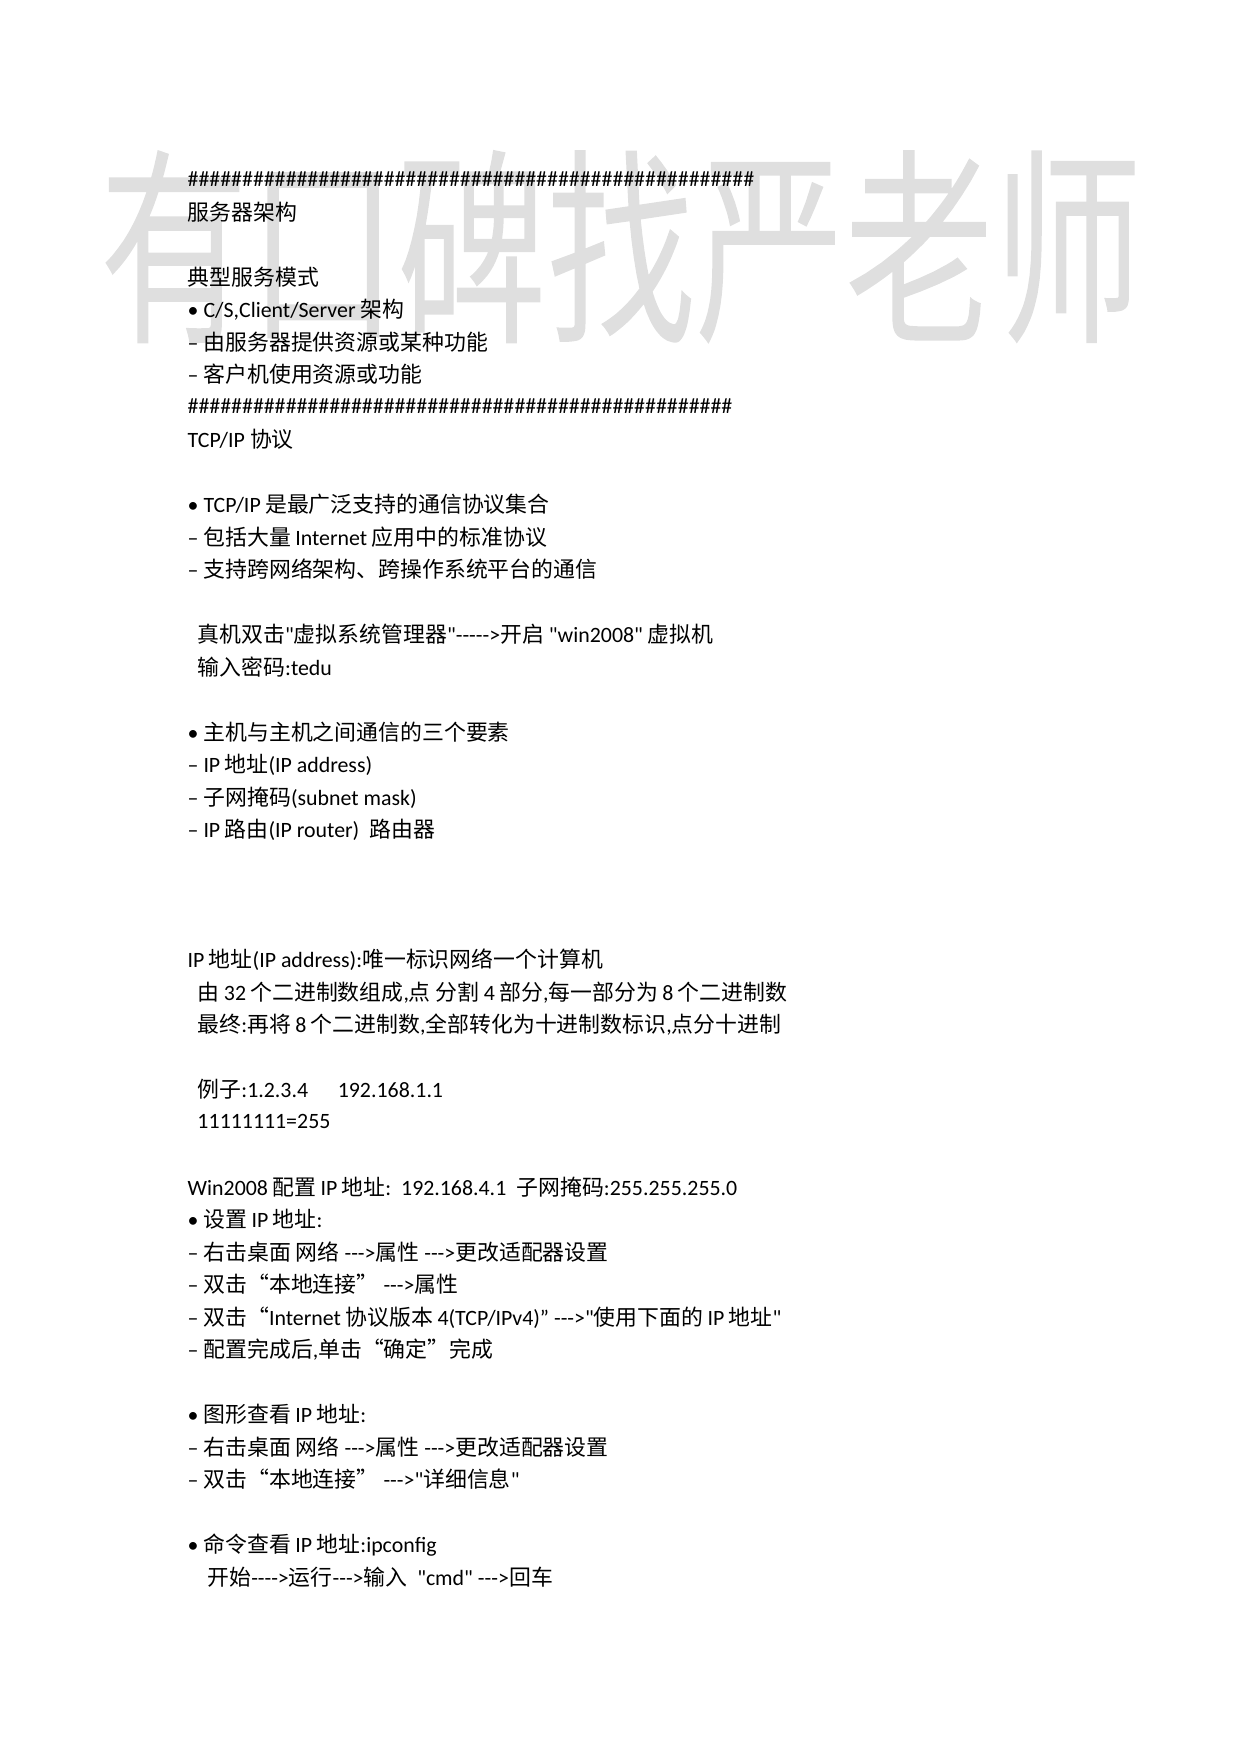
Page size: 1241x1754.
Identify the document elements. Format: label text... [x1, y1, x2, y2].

text – 双击“本地连接” --->"详细信息" [187, 1462, 1053, 1494]
text – 双击“本地连接” --->属性 [187, 1267, 1053, 1299]
text – 右击桌面 网络 --->属性 --->更改适配器设置 [187, 1234, 1053, 1267]
text • TCP/IP是最广泛支持的通信协议集合 [187, 487, 1053, 519]
text • C/S,Client/Server架构 [187, 292, 1053, 324]
text Win2008配置IP地址: 192.168.4.1 子网掩码:255.255.255.0 [187, 1169, 1053, 1202]
text • 设置IP地址: [187, 1202, 1053, 1234]
text 开始---->运行--->输入 "cmd" --->回车 [187, 1559, 1053, 1592]
text IP地址(IP address):唯一标识网络一个计算机 [187, 942, 1053, 974]
text 11111111=255 [187, 1104, 1053, 1137]
text – 双击“Internet协议版本4(TCP/IPv4)” --->"使用下面的IP地址" [187, 1299, 1053, 1332]
text • 主机与主机之间通信的三个要素 [187, 714, 1053, 747]
text – 右击桌面 网络 --->属性 --->更改适配器设置 [187, 1429, 1053, 1462]
text – 支持跨网络架构、跨操作系统平台的通信 [187, 552, 1053, 584]
text – 子网掩码(subnet mask) [187, 779, 1053, 812]
text – 包括大量Internet应用中的标准协议 [187, 519, 1053, 552]
text 由32个二进制数组成,点 分割4部分,每一部分为8个二进制数 [187, 974, 1053, 1007]
text 输入密码:tedu [187, 649, 1053, 682]
text – IP地址(IP address) [187, 747, 1053, 779]
text #################################################### [187, 162, 1053, 194]
text 真机双击"虚拟系统管理器"----->开启 "win2008" 虚拟机 [187, 617, 1053, 649]
text 典型服务模式 [187, 259, 1053, 292]
text TCP/IP 协议 [187, 422, 1053, 454]
text – 客户机使用资源或功能 [187, 357, 1053, 389]
text ################################################## [187, 389, 1053, 422]
text • 图形查看IP地址: [187, 1397, 1053, 1429]
text 例子:1.2.3.4 192.168.1.1 [187, 1072, 1053, 1104]
text • 命令查看IP地址:ipconfig [187, 1527, 1053, 1559]
text 最终:再将8个二进制数,全部转化为十进制数标识,点分十进制 [187, 1007, 1053, 1039]
text – 配置完成后,单击“确定”完成 [187, 1332, 1053, 1364]
text – IP路由(IP router) 路由器 [187, 812, 1053, 844]
text 服务器架构 [187, 194, 1053, 227]
text – 由服务器提供资源或某种功能 [187, 324, 1053, 357]
